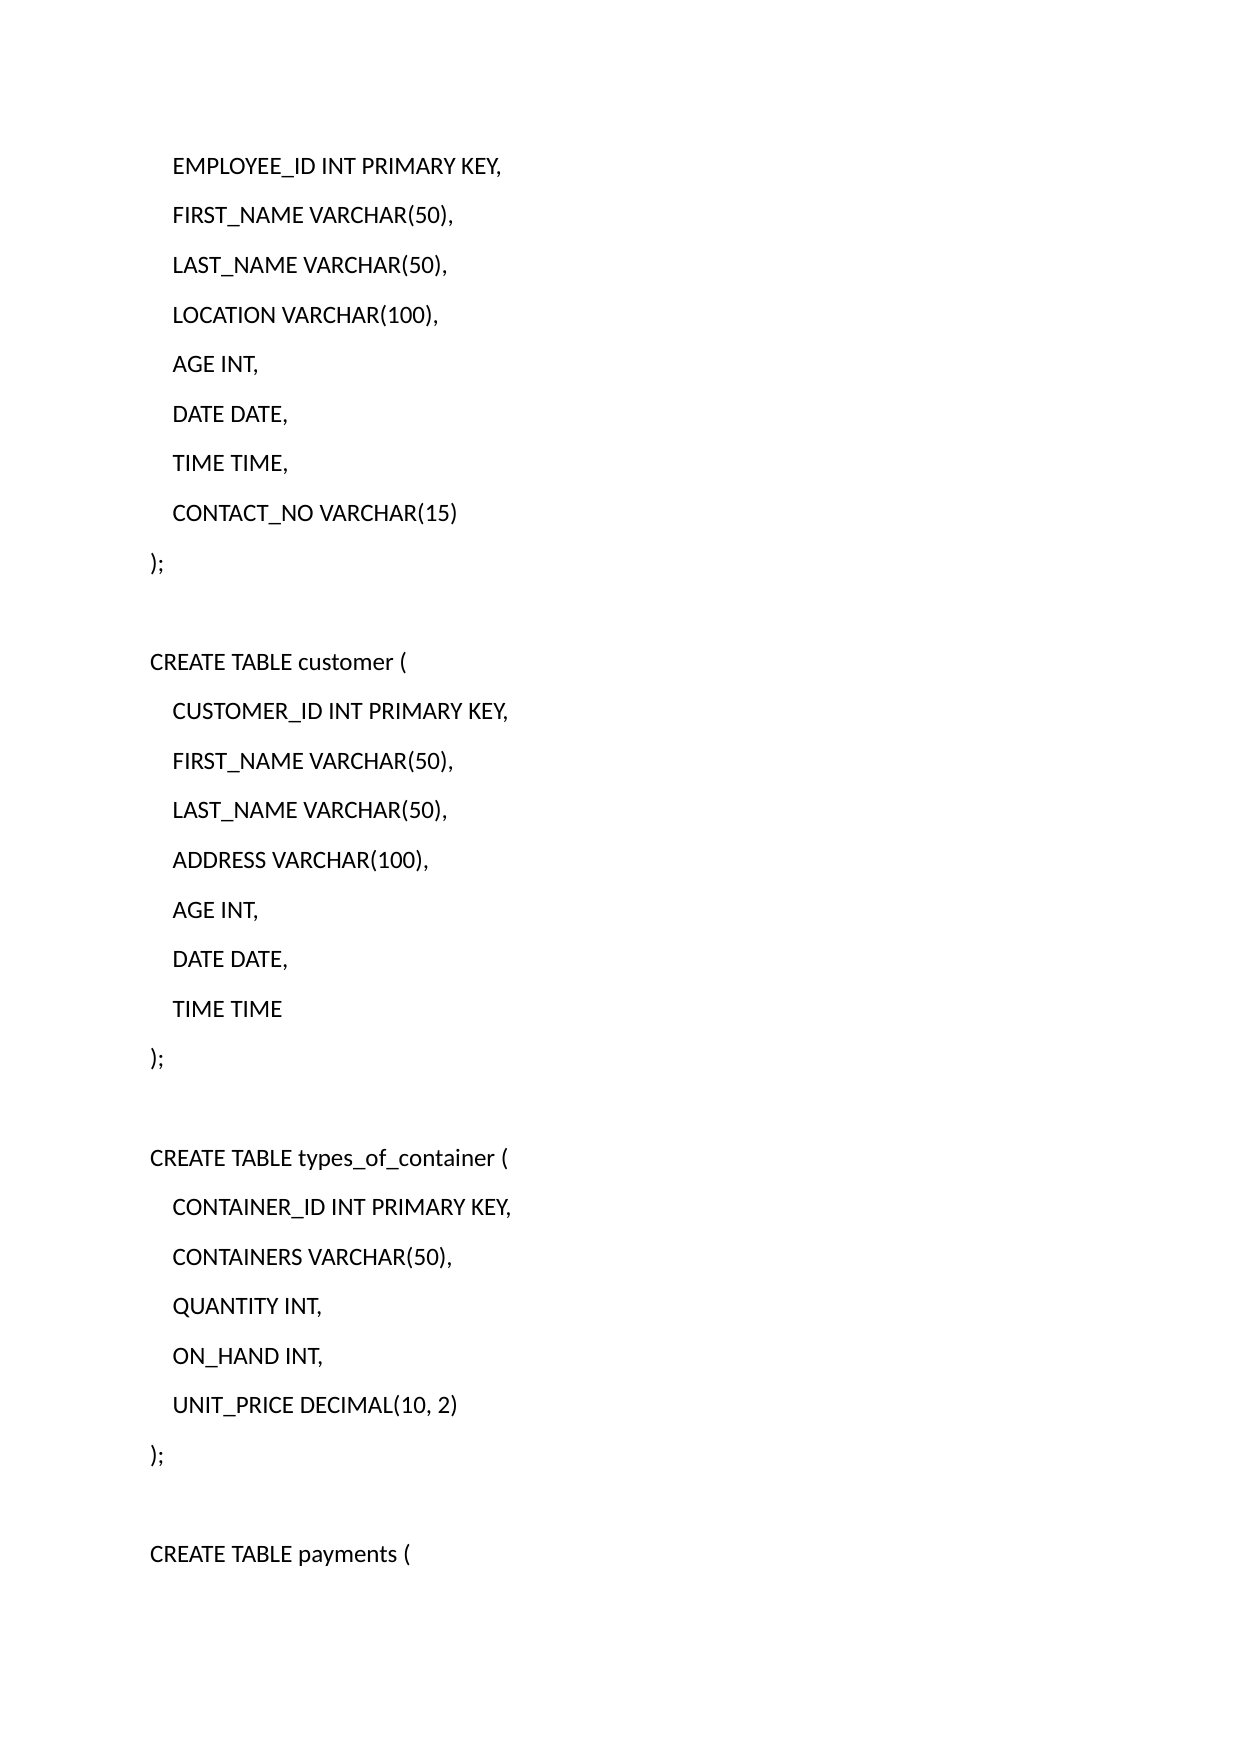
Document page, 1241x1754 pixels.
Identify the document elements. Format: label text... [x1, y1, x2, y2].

text CUSTOMER_ID INT PRIMARY KEY, [150, 695, 1090, 726]
text FIRST_NAME VARCHAR(50), [150, 745, 1090, 776]
text CONTAINERS VARCHAR(50), [150, 1241, 1090, 1271]
text LAST_NAME VARCHAR(50), [150, 794, 1090, 825]
text CONTACT_NO VARCHAR(15) [150, 497, 1090, 528]
text DATE DATE, [150, 398, 1090, 428]
text LOCATION VARCHAR(100), [150, 299, 1090, 329]
text CREATE TABLE customer ( [150, 646, 1090, 676]
text FIRST_NAME VARCHAR(50), [150, 199, 1090, 230]
text QUANTITY INT, [150, 1290, 1090, 1321]
text CREATE TABLE payments ( [150, 1538, 1090, 1569]
text AGE INT, [150, 348, 1090, 379]
text EMPLOYEE_ID INT PRIMARY KEY, [150, 150, 1090, 181]
text ); [150, 1042, 1090, 1073]
text UNIT_PRICE DECIMAL(10, 2) [150, 1389, 1090, 1420]
text DATE DATE, [150, 943, 1090, 974]
text TIME TIME [150, 993, 1090, 1023]
text ); [150, 547, 1090, 577]
text LAST_NAME VARCHAR(50), [150, 249, 1090, 280]
text CONTAINER_ID INT PRIMARY KEY, [150, 1191, 1090, 1222]
text ); [150, 1439, 1090, 1470]
text AGE INT, [150, 894, 1090, 924]
text ADDRESS VARCHAR(100), [150, 844, 1090, 875]
text TIME TIME, [150, 447, 1090, 478]
text ON_HAND INT, [150, 1340, 1090, 1371]
text CREATE TABLE types_of_container ( [150, 1142, 1090, 1172]
